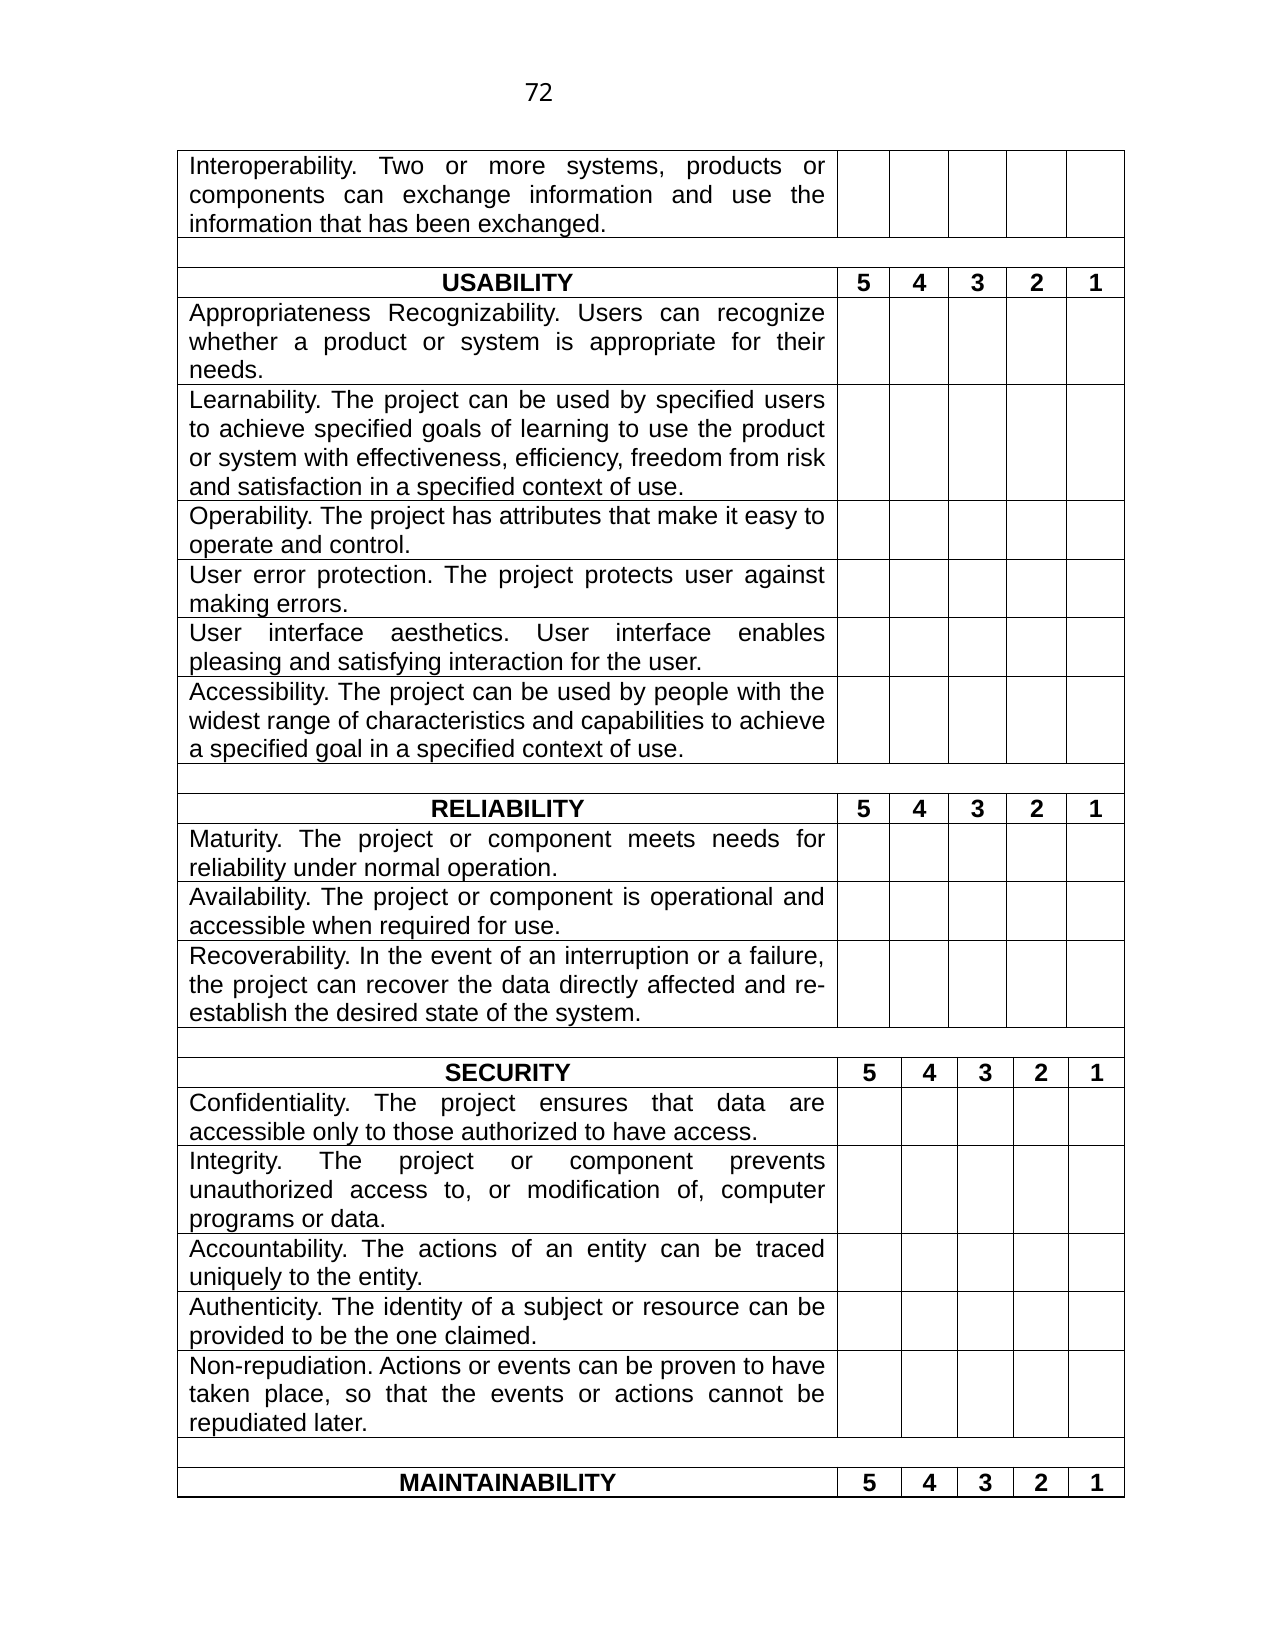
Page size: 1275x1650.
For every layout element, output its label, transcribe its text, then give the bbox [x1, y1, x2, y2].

table_cell Accountability. The actions of an entity can be traced uniquely to the entity. [178, 1234, 837, 1291]
table_cell SECURITY [178, 1058, 837, 1087]
table_cell [902, 1088, 957, 1145]
table_cell [1067, 618, 1124, 676]
table_cell [958, 1292, 1013, 1349]
table_cell [949, 677, 1006, 763]
table_cell [890, 618, 948, 676]
table_cell 4 [902, 1468, 957, 1496]
table_cell Maturity. The project or component meets needs for reliability under normal operation. [178, 824, 837, 881]
table_cell [1069, 1088, 1124, 1145]
table_cell [1067, 298, 1124, 384]
table_cell [1067, 824, 1124, 881]
table_cell [838, 882, 889, 940]
table_cell [890, 882, 948, 940]
table_cell [1067, 882, 1124, 940]
table_cell [1007, 385, 1066, 500]
table_cell USABILITY [178, 268, 837, 297]
table_cell [1067, 560, 1124, 617]
table_cell [1067, 677, 1124, 763]
table_cell Learnability. The project can be used by specified users to achieve specified goals of learning to use the product or system with effectiveness, efficiency, freedom from risk and satisfaction in a specified context of use. [178, 385, 837, 500]
table_cell [1067, 501, 1124, 559]
table_cell [178, 1438, 1124, 1467]
table_cell [838, 1351, 901, 1437]
table_cell [1007, 298, 1066, 384]
table_cell [1014, 1146, 1068, 1232]
table_cell 1 [1067, 268, 1124, 297]
table_cell [1069, 1234, 1124, 1291]
table_cell [838, 385, 889, 500]
table_cell [838, 1292, 901, 1349]
table_cell Confidentiality. The project ensures that data are accessible only to those authorized to have access. [178, 1088, 837, 1145]
table_cell 4 [890, 268, 948, 297]
table_cell Non-repudiation. Actions or events can be proven to have taken place, so that the events or actions cannot be repudiated later. [178, 1351, 837, 1437]
table_cell [890, 501, 948, 559]
table_cell MAINTAINABILITY [178, 1468, 837, 1496]
table_cell 2 [1014, 1468, 1068, 1496]
table_cell [1007, 677, 1066, 763]
table_cell [1014, 1088, 1068, 1145]
table_cell 5 [838, 268, 889, 297]
table_cell 5 [838, 794, 889, 823]
table_cell Recoverability. In the event of an interruption or a failure, the project can recover the data directly affected and re-establish the desired state of the system. [178, 941, 837, 1027]
table_cell [949, 298, 1006, 384]
table_cell User error protection. The project protects user against making errors. [178, 560, 837, 617]
table_cell [902, 1146, 957, 1232]
table_cell [178, 764, 1124, 793]
table_cell [1069, 1146, 1124, 1232]
table_cell [1067, 385, 1124, 500]
table_cell Interoperability. Two or more systems, products or components can exchange information and use the information that has been exchanged. [178, 151, 837, 237]
table_cell 5 [838, 1058, 901, 1087]
table_cell Accessibility. The project can be used by people with the widest range of characteristics and capabilities to achieve a specified goal in a specified context of use. [178, 677, 837, 763]
table_cell [1014, 1234, 1068, 1291]
table_cell [178, 238, 1124, 267]
table_cell [890, 151, 948, 237]
table_cell [902, 1351, 957, 1437]
table_cell Authenticity. The identity of a subject or resource can be provided to be the one claimed. [178, 1292, 837, 1349]
table_cell [1069, 1351, 1124, 1437]
table_cell RELIABILITY [178, 794, 837, 823]
table_cell [838, 560, 889, 617]
table_cell [838, 618, 889, 676]
table_cell [838, 501, 889, 559]
table_cell [838, 298, 889, 384]
table_cell [902, 1234, 957, 1291]
table_cell [1067, 151, 1124, 237]
table_cell 3 [949, 794, 1006, 823]
table_cell 5 [838, 1468, 901, 1496]
table_cell 3 [958, 1058, 1013, 1087]
table_cell [1069, 1292, 1124, 1349]
table_cell [890, 560, 948, 617]
table_cell Availability. The project or component is operational and accessible when required for use. [178, 882, 837, 940]
table_cell [838, 151, 889, 237]
table_cell [1007, 501, 1066, 559]
table_cell [838, 824, 889, 881]
table_cell Appropriateness Recognizability. Users can recognize whether a product or system is appropriate for their needs. [178, 298, 837, 384]
table_cell 4 [890, 794, 948, 823]
table_cell [1007, 941, 1066, 1027]
table_cell 1 [1069, 1058, 1124, 1087]
table_cell [178, 1028, 1124, 1057]
table_cell 2 [1014, 1058, 1068, 1087]
table_cell [890, 298, 948, 384]
table_cell [838, 677, 889, 763]
table_cell [958, 1146, 1013, 1232]
table_cell [958, 1088, 1013, 1145]
table_cell 1 [1067, 794, 1124, 823]
table_cell Operability. The project has attributes that make it easy to operate and control. [178, 501, 837, 559]
table_cell [1007, 882, 1066, 940]
table_cell [949, 882, 1006, 940]
table_cell [1007, 151, 1066, 237]
table_cell [890, 824, 948, 881]
table_cell [838, 941, 889, 1027]
table_cell [949, 560, 1006, 617]
table_cell [949, 501, 1006, 559]
table_cell [1014, 1292, 1068, 1349]
table_cell [902, 1292, 957, 1349]
table_cell [958, 1234, 1013, 1291]
table_cell [1014, 1351, 1068, 1437]
table_cell [949, 385, 1006, 500]
table_cell [838, 1146, 901, 1232]
table_cell [1007, 824, 1066, 881]
table_cell [890, 385, 948, 500]
table_cell 2 [1007, 794, 1066, 823]
table_cell 3 [958, 1468, 1013, 1496]
table_cell [1007, 560, 1066, 617]
table_cell Integrity. The project or component prevents unauthorized access to, or modification of, computer programs or data. [178, 1146, 837, 1232]
table_cell [890, 941, 948, 1027]
table_cell User interface aesthetics. User interface enables pleasing and satisfying interaction for the user. [178, 618, 837, 676]
table_cell 1 [1069, 1468, 1124, 1496]
table_cell [838, 1088, 901, 1145]
table_cell [1007, 618, 1066, 676]
table_cell [949, 151, 1006, 237]
table_cell [949, 824, 1006, 881]
table_cell [949, 941, 1006, 1027]
table_cell [958, 1351, 1013, 1437]
table_cell 2 [1007, 268, 1066, 297]
table_cell 3 [949, 268, 1006, 297]
table_cell [890, 677, 948, 763]
table_cell [838, 1234, 901, 1291]
table_cell [1067, 941, 1124, 1027]
table_cell 4 [902, 1058, 957, 1087]
table_cell [949, 618, 1006, 676]
